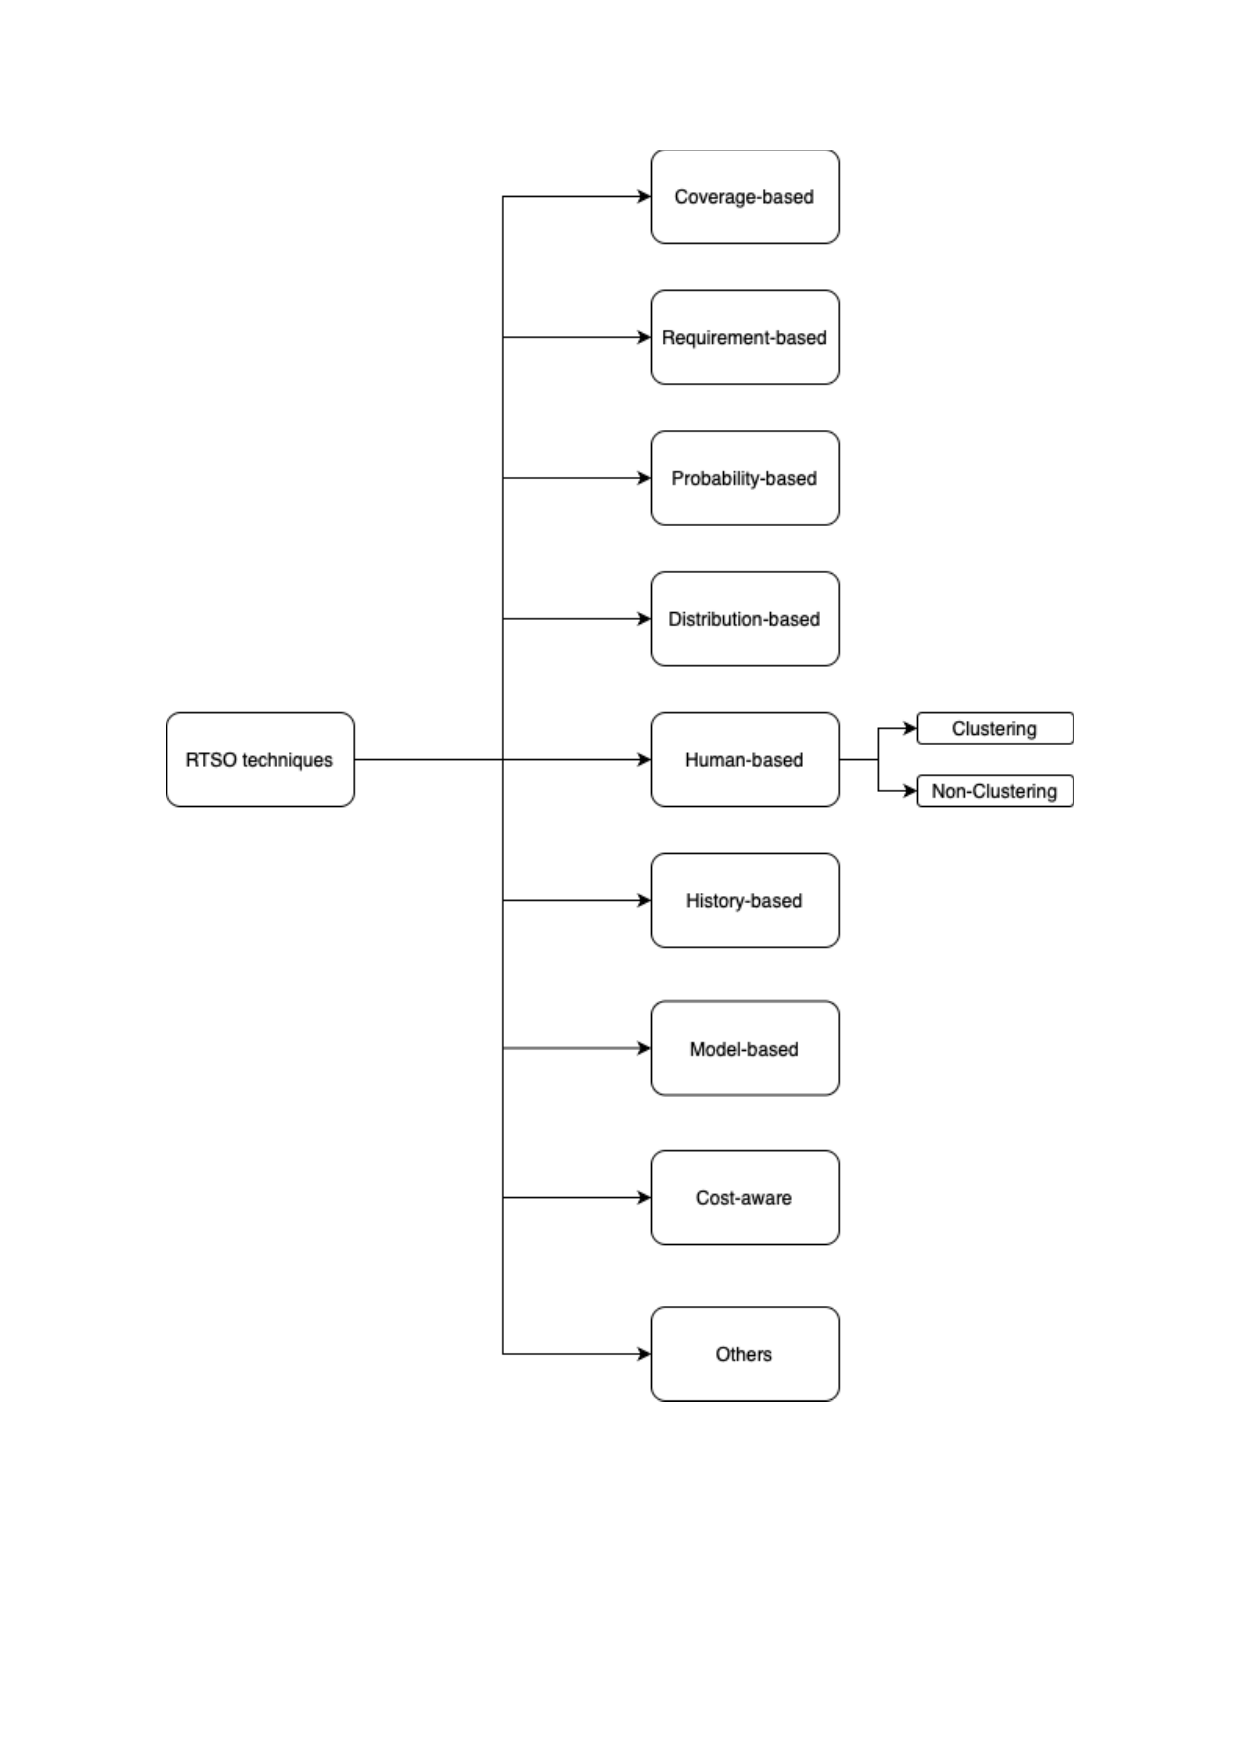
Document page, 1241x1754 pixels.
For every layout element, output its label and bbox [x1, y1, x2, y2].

picture [166, 150, 1074, 1402]
